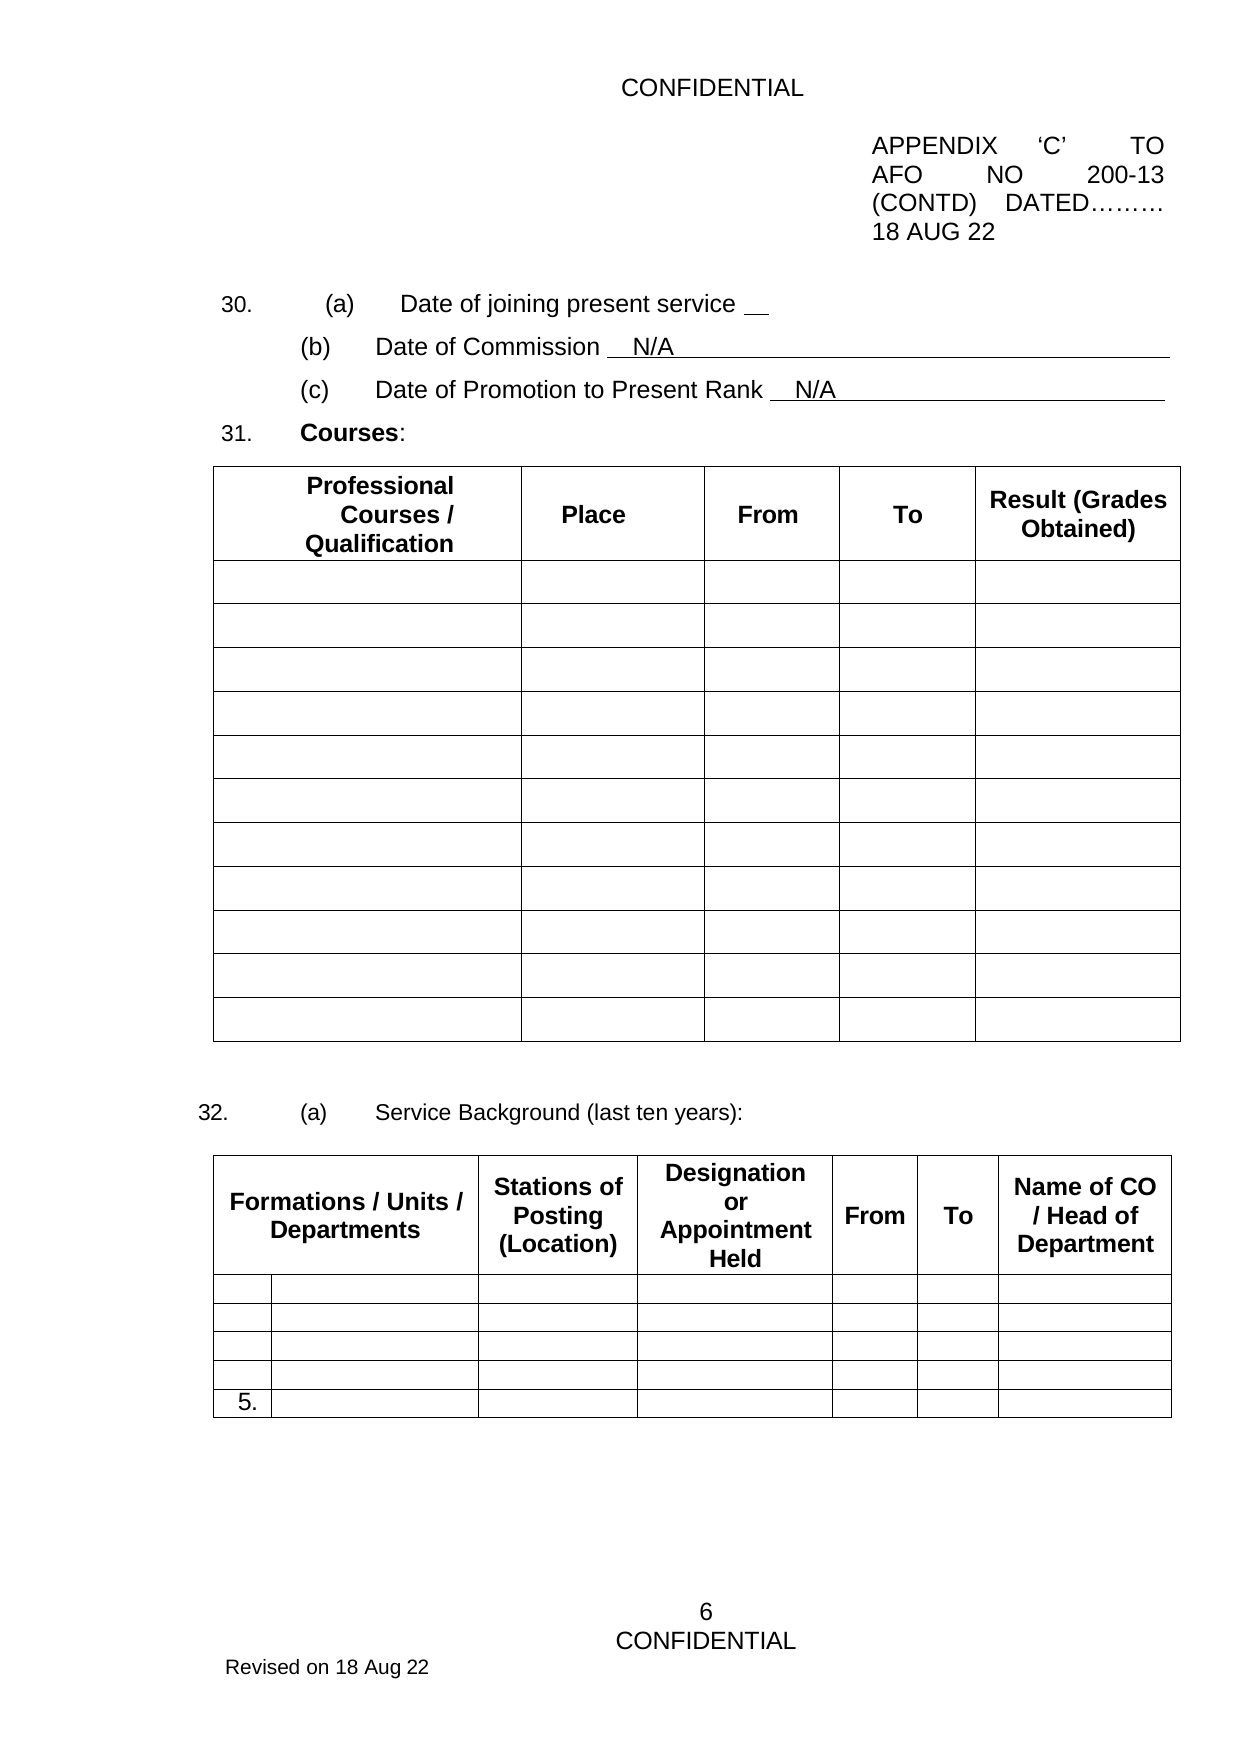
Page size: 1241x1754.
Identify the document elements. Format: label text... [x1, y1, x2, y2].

table_header To [918, 1156, 998, 1274]
table_cell [522, 911, 704, 953]
list (a) Service Background (last ten years): [198, 1099, 1230, 1126]
table_cell [522, 692, 704, 734]
table_cell [976, 648, 1180, 691]
table_cell [214, 561, 521, 603]
table_cell [214, 604, 521, 647]
table_cell [918, 1332, 998, 1360]
table_cell [999, 1361, 1171, 1388]
table_cell [705, 604, 839, 647]
table_header Result (Grades Obtained) [976, 467, 1180, 559]
table_cell [976, 736, 1180, 778]
table_cell [479, 1361, 637, 1388]
table_cell [522, 648, 704, 691]
list Date of Commission N/A [175, 332, 1169, 361]
table_cell [976, 954, 1180, 997]
table_cell [840, 823, 975, 866]
table_cell [214, 648, 521, 691]
table_cell [976, 867, 1180, 909]
table_cell [214, 692, 521, 734]
table_cell [522, 998, 704, 1041]
table_cell [638, 1332, 832, 1360]
table_header Formations / Units / Departments [214, 1156, 478, 1274]
table_cell [214, 736, 521, 778]
table_cell [840, 867, 975, 909]
table_header From [833, 1156, 917, 1274]
table_cell [976, 823, 1180, 866]
table_cell [214, 779, 521, 822]
subtitle Courses: [221, 418, 1230, 447]
table_cell [214, 1332, 271, 1360]
table_cell [214, 1361, 271, 1388]
table_header Place [522, 467, 704, 559]
table_cell [214, 998, 521, 1041]
table_cell [522, 954, 704, 997]
list Date of Promotion to Present Rank N/A [300, 375, 1230, 404]
table_cell [522, 867, 704, 909]
table_cell [214, 823, 521, 866]
table_cell [479, 1390, 637, 1417]
table_cell [705, 867, 839, 909]
table_cell [833, 1275, 917, 1302]
table_cell [272, 1390, 478, 1417]
table_cell [522, 736, 704, 778]
table_header Professional Courses / Qualification [214, 467, 521, 559]
table_cell [214, 867, 521, 909]
table_cell [999, 1304, 1171, 1331]
table_cell [840, 736, 975, 778]
table_cell [840, 998, 975, 1041]
table_cell [479, 1332, 637, 1360]
table_cell [479, 1275, 637, 1302]
table_cell [272, 1332, 478, 1360]
table_cell [272, 1275, 478, 1302]
table_cell [840, 561, 975, 603]
table_cell [918, 1275, 998, 1302]
table_cell [918, 1390, 998, 1417]
table_cell [976, 779, 1180, 822]
table_cell [833, 1304, 917, 1331]
table_cell [705, 779, 839, 822]
table_cell [214, 954, 521, 997]
table_cell [840, 648, 975, 691]
table_cell [214, 1275, 271, 1302]
table_cell [522, 561, 704, 603]
table_cell [705, 998, 839, 1041]
table_cell [272, 1304, 478, 1331]
table_cell [840, 911, 975, 953]
subtitle APPENDIX ‘C’ TO AFO NO 200-13 (CONTD) DATED………18 AUG 22 [872, 131, 1164, 246]
table_cell [833, 1361, 917, 1388]
table_cell [918, 1361, 998, 1388]
table_cell [705, 911, 839, 953]
table_cell [638, 1390, 832, 1417]
table_cell [840, 692, 975, 734]
table_cell [976, 911, 1180, 953]
table_cell [976, 998, 1180, 1041]
table_header To [840, 467, 975, 559]
table_cell [705, 954, 839, 997]
table_header Stations of Posting (Location) [479, 1156, 637, 1274]
table_header Designation or Appointment Held [638, 1156, 832, 1274]
table_cell [705, 736, 839, 778]
table_cell [638, 1361, 832, 1388]
table_cell [522, 779, 704, 822]
table_cell [705, 648, 839, 691]
table_cell [840, 954, 975, 997]
table_cell [840, 604, 975, 647]
table_cell [638, 1275, 832, 1302]
list (a) Date of joining present service [221, 289, 1169, 318]
table_cell [705, 823, 839, 866]
table_cell 5. [214, 1390, 271, 1417]
table_cell [976, 604, 1180, 647]
table_cell [840, 779, 975, 822]
table_cell [705, 561, 839, 603]
table_cell [522, 823, 704, 866]
table_cell [705, 692, 839, 734]
table_cell [918, 1304, 998, 1331]
table_cell [272, 1361, 478, 1388]
table_cell [976, 692, 1180, 734]
table_cell [999, 1275, 1171, 1302]
table_cell [976, 561, 1180, 603]
table_cell [833, 1390, 917, 1417]
table_cell [214, 911, 521, 953]
table_cell [999, 1390, 1171, 1417]
table_cell [999, 1332, 1171, 1360]
table_cell [479, 1304, 637, 1331]
table_header From [705, 467, 839, 559]
table_cell [522, 604, 704, 647]
table_header Name of CO / Head of Department [999, 1156, 1171, 1274]
table_cell [214, 1304, 271, 1331]
table_cell [833, 1332, 917, 1360]
table_cell [638, 1304, 832, 1331]
